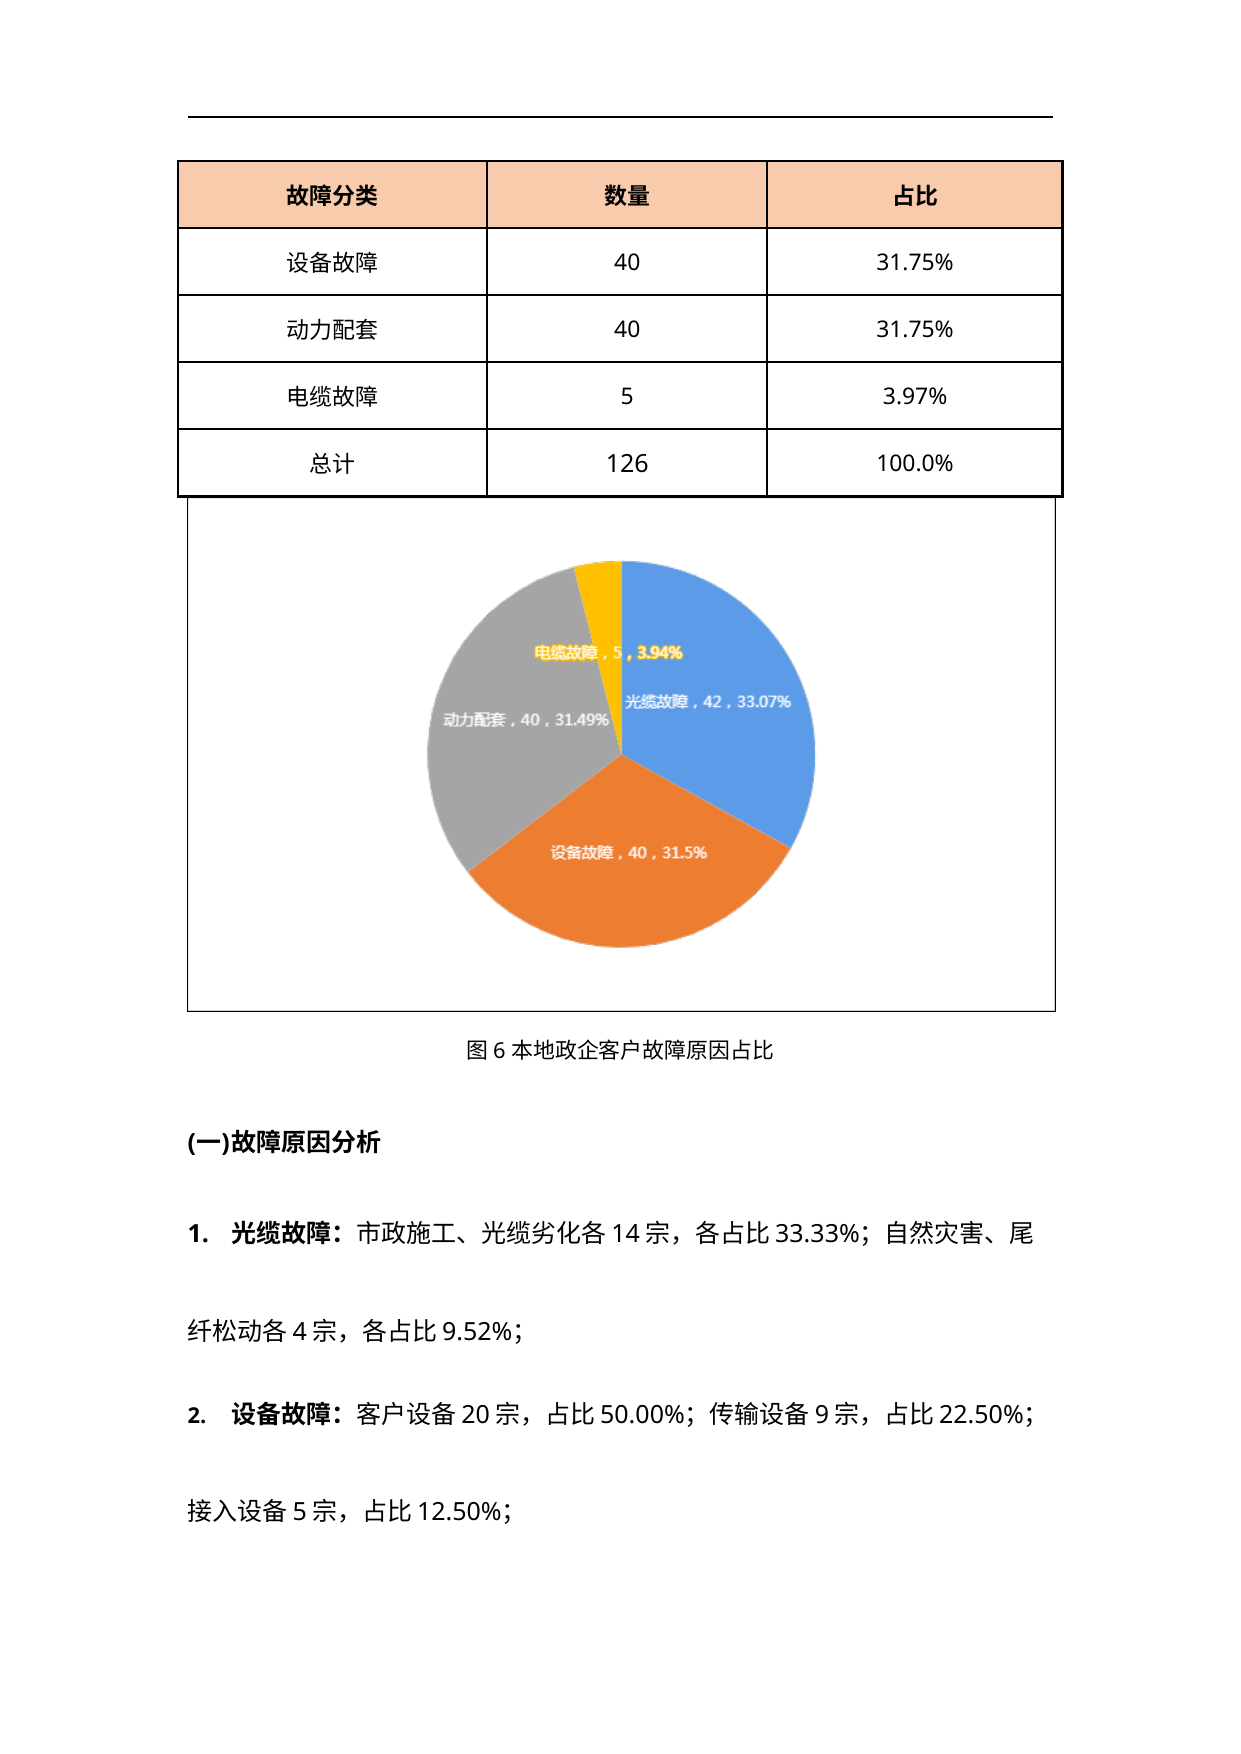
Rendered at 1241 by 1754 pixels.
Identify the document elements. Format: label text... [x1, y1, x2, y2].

table_header 数量 [488, 162, 766, 227]
table_cell 总计 [179, 430, 486, 495]
table_cell 31.75% [768, 229, 1061, 294]
table_cell 设备故障 [179, 229, 486, 294]
table_cell 126 [488, 430, 766, 495]
table_cell 100.0% [768, 430, 1061, 495]
table_header 占比 [768, 162, 1061, 227]
table_cell 3.97% [768, 363, 1061, 428]
table_cell 动力配套 [179, 296, 486, 361]
table_cell 电缆故障 [179, 363, 486, 428]
text 图6 本地政企客户故障原因占比 [187, 1032, 1053, 1065]
table_header 故障分类 [179, 162, 486, 227]
table_cell 40 [488, 296, 766, 361]
picture [188, 498, 1055, 1011]
table_cell 40 [488, 229, 766, 294]
table_cell 31.75% [768, 296, 1061, 361]
table_cell 5 [488, 363, 766, 428]
list 光缆故障：市政施工、光缆劣化各14宗，各占比33.33%；自然灾害、尾纤松动各4宗，各占比9.52%； [187, 1199, 1053, 1362]
list 故障原因分析 [187, 1108, 1053, 1173]
list 设备故障：客户设备20宗，占比50.00%；传输设备9宗，占比22.50%；接入设备5宗，占比12.50%； [187, 1380, 1053, 1542]
